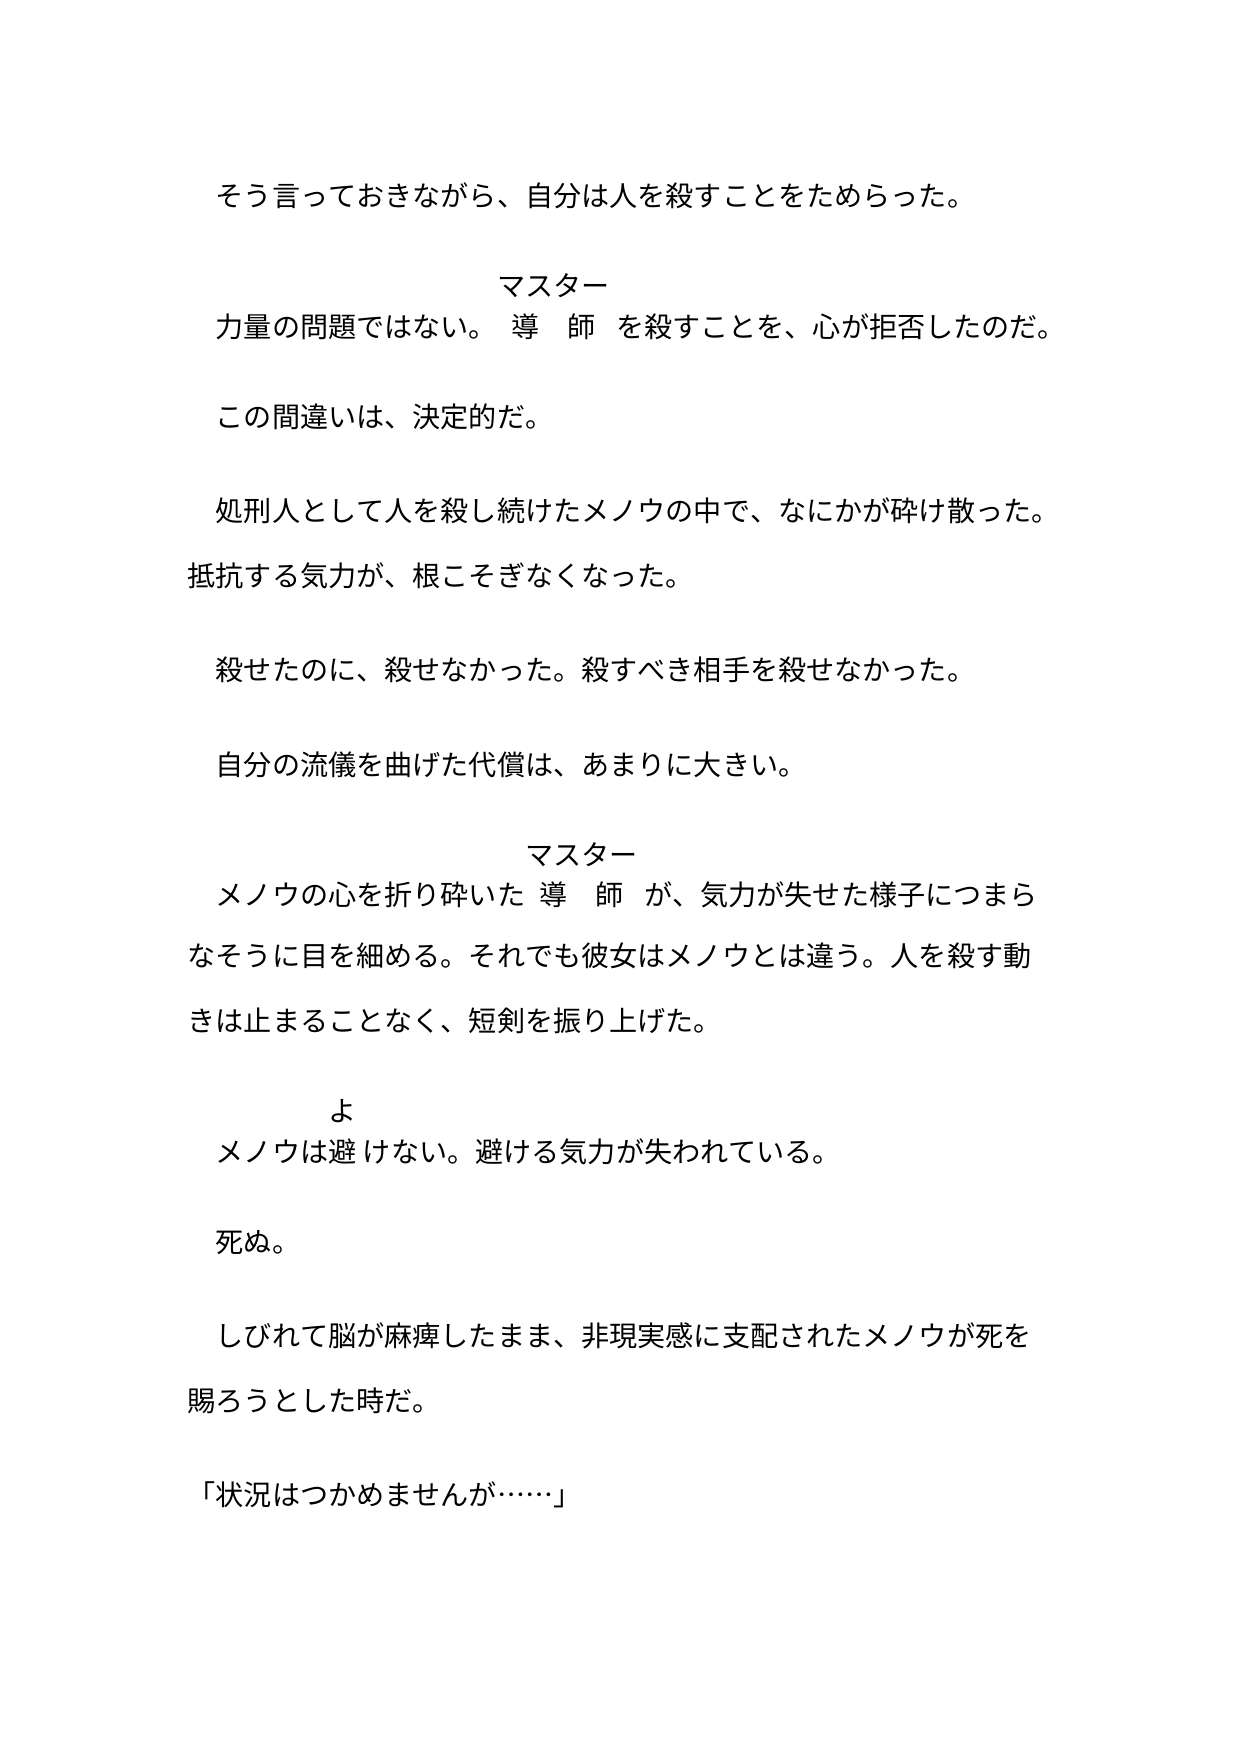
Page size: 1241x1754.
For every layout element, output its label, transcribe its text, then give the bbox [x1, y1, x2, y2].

text 処刑人として人を殺し続けたメノウの中で、なにかが砕け散った。抵抗する気力が、根こそぎなくなった。 [187, 477, 1053, 607]
text そう言っておきながら、自分は人を殺すことをためらった。 [187, 162, 1053, 227]
text 「状況はつかめませんが……」 [187, 1461, 1053, 1526]
text 自分の流儀を曲げた代償は、あまりに大きい。 [187, 730, 1053, 795]
text 死ぬ。 [187, 1208, 1053, 1273]
text この間違いは、決定的だ。 [187, 383, 1053, 448]
text メノウの心を折り砕いた が、気力が失せた様子につまらなそうに目を細める。それでも彼女はメノウとは違う。人を殺す動きは止まることなく、短剣を振り上げた。 [187, 824, 1053, 1052]
text メノウは けない。避ける気力が失われている。 [187, 1081, 1053, 1179]
text 力量の問題ではない。 を殺すことを、心が拒否したのだ。 [187, 256, 1053, 354]
text 殺せたのに、殺せなかった。殺すべき相手を殺せなかった。 [187, 636, 1053, 701]
text しびれて脳が麻痺したまま、非現実感に支配されたメノウが死を賜ろうとした時だ。 [187, 1302, 1053, 1432]
